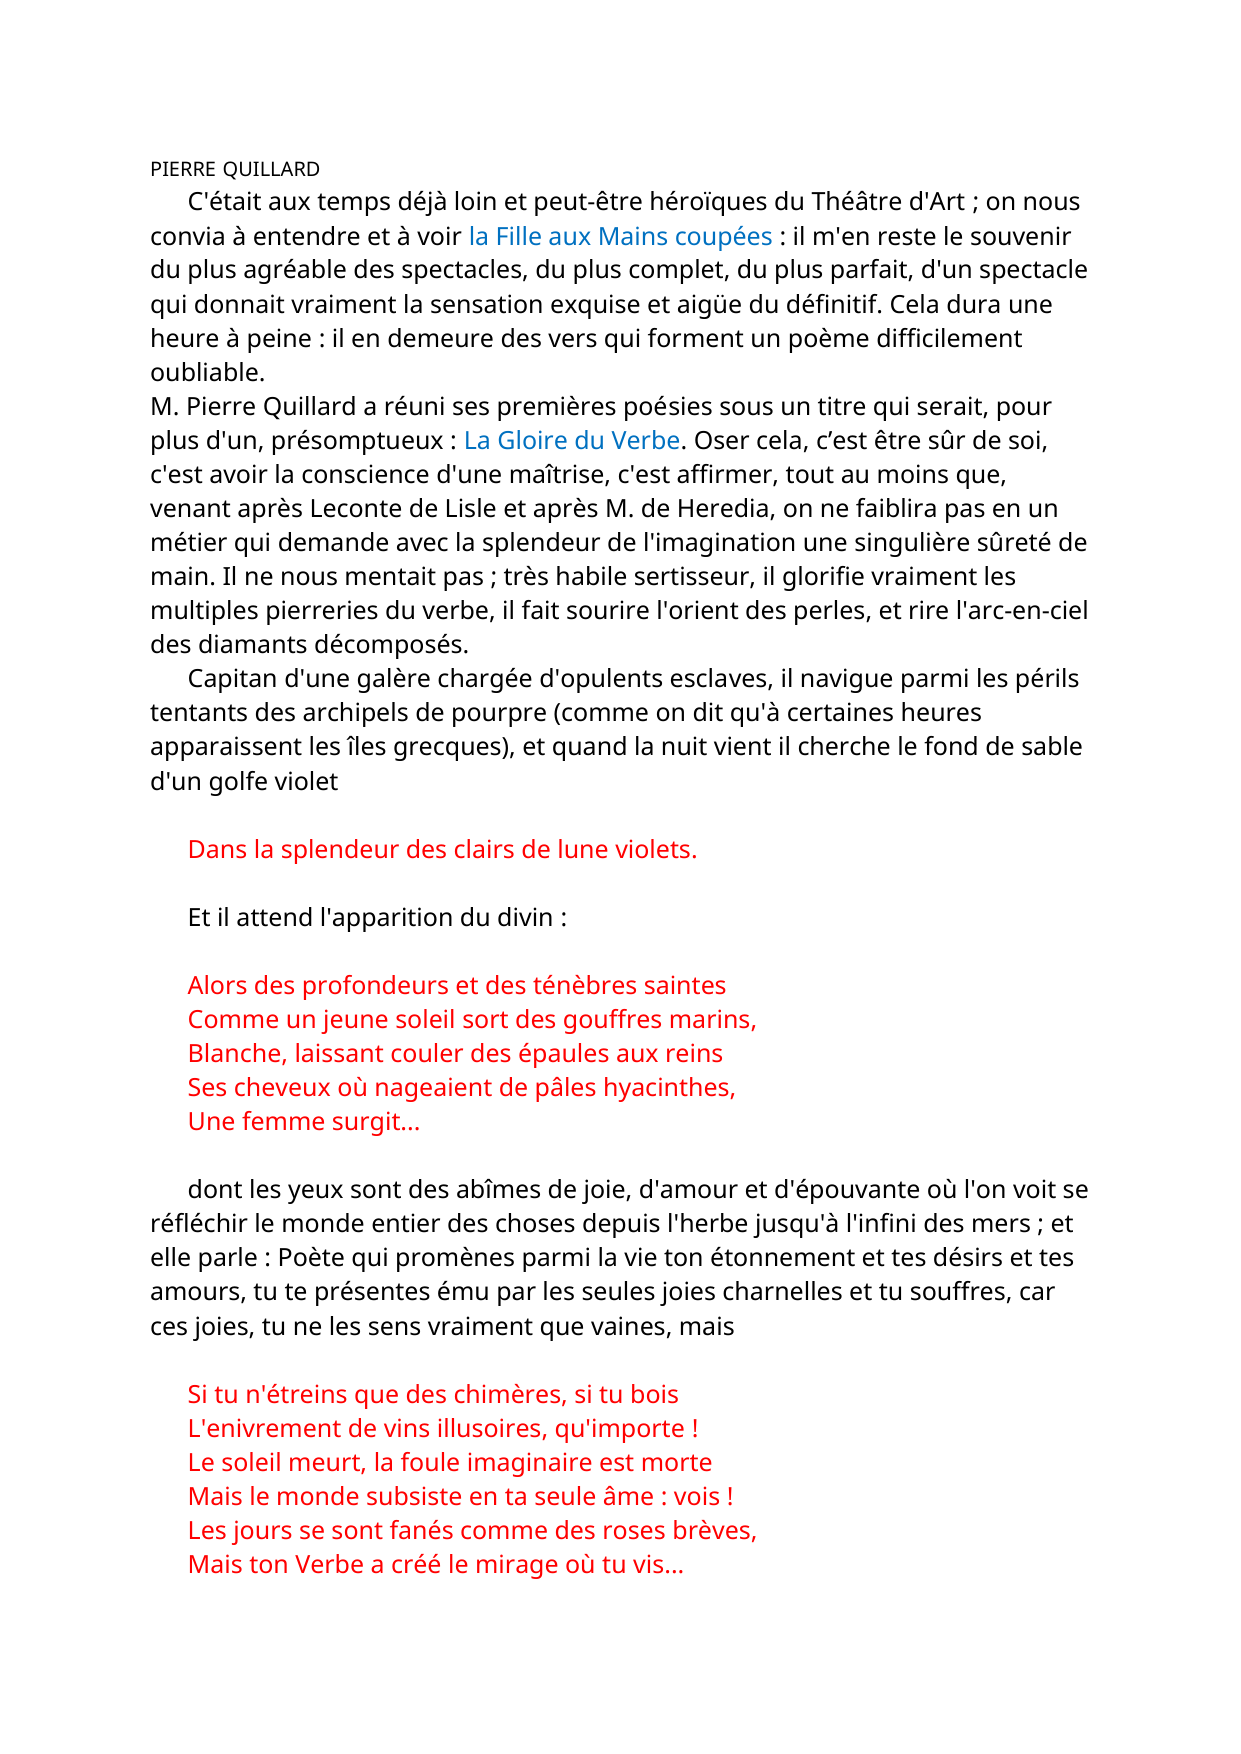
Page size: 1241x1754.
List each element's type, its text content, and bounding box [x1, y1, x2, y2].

text Comme un jeune soleil sort des gouffres marins, [150, 1002, 1090, 1036]
text Les jours se sont fanés comme des roses brèves, [150, 1512, 1090, 1547]
text Capitan d'une galère chargée d'opulents esclaves, il navigue parmi les périls tentants des archipels de pourpre (comme on dit qu'à certaines heures apparaissent les îles grecques), et quand la nuit vient il cherche le fond de sable d'un golfe violet [150, 661, 1090, 797]
text Ses cheveux où nageaient de pâles hyacinthes, [150, 1070, 1090, 1104]
text Et il attend l'apparition du divin : [150, 899, 1090, 933]
text Le soleil meurt, la foule imaginaire est morte [150, 1444, 1090, 1478]
text pierre quillard [150, 150, 1090, 184]
text Blanche, laissant couler des épaules aux reins [150, 1036, 1090, 1070]
text L'enivrement de vins illusoires, qu'importe ! [150, 1410, 1090, 1444]
text M. Pierre Quillard a réuni ses premières poésies sous un titre qui serait, pour plus d'un, présomptueux : La Gloire du Verbe. Oser cela, c’est être sûr de soi, c'est avoir la conscience d'une maîtrise, c'est affirmer, tout au moins que, venant après Leconte de Lisle et après M. de Heredia, on ne faiblira pas en un métier qui demande avec la splendeur de l'imagination une singulière sûreté de main. Il ne nous mentait pas ; très habile sertisseur, il glorifie vraiment les multiples pierreries du verbe, il fait sourire l'orient des perles, et rire l'arc-en-ciel des diamants décomposés. [150, 388, 1090, 661]
text Mais ton Verbe a créé le mirage où tu vis... [150, 1547, 1090, 1581]
text Une femme surgit... [150, 1104, 1090, 1138]
text dont les yeux sont des abîmes de joie, d'amour et d'épouvante où l'on voit se réfléchir le monde entier des choses depuis l'herbe jusqu'à l'infini des mers ; et elle parle : Poète qui promènes parmi la vie ton étonnement et tes désirs et tes amours, tu te présentes ému par les seules joies charnelles et tu souffres, car ces joies, tu ne les sens vraiment que vaines, mais [150, 1172, 1090, 1342]
text Mais le monde subsiste en ta seule âme : vois ! [150, 1478, 1090, 1512]
text Alors des profondeurs et des ténèbres saintes [150, 967, 1090, 1002]
text Si tu n'étreins que des chimères, si tu bois [150, 1376, 1090, 1410]
text C'était aux temps déjà loin et peut-être héroïques du Théâtre d'Art ; on nous convia à entendre et à voir la Fille aux Mains coupées : il m'en reste le souvenir du plus agréable des spectacles, du plus complet, du plus parfait, d'un spectacle qui donnait vraiment la sensation exquise et aigüe du définitif. Cela dura une heure à peine : il en demeure des vers qui forment un poème difficilement oubliable. [150, 184, 1090, 388]
text Dans la splendeur des clairs de lune violets. [150, 831, 1090, 865]
